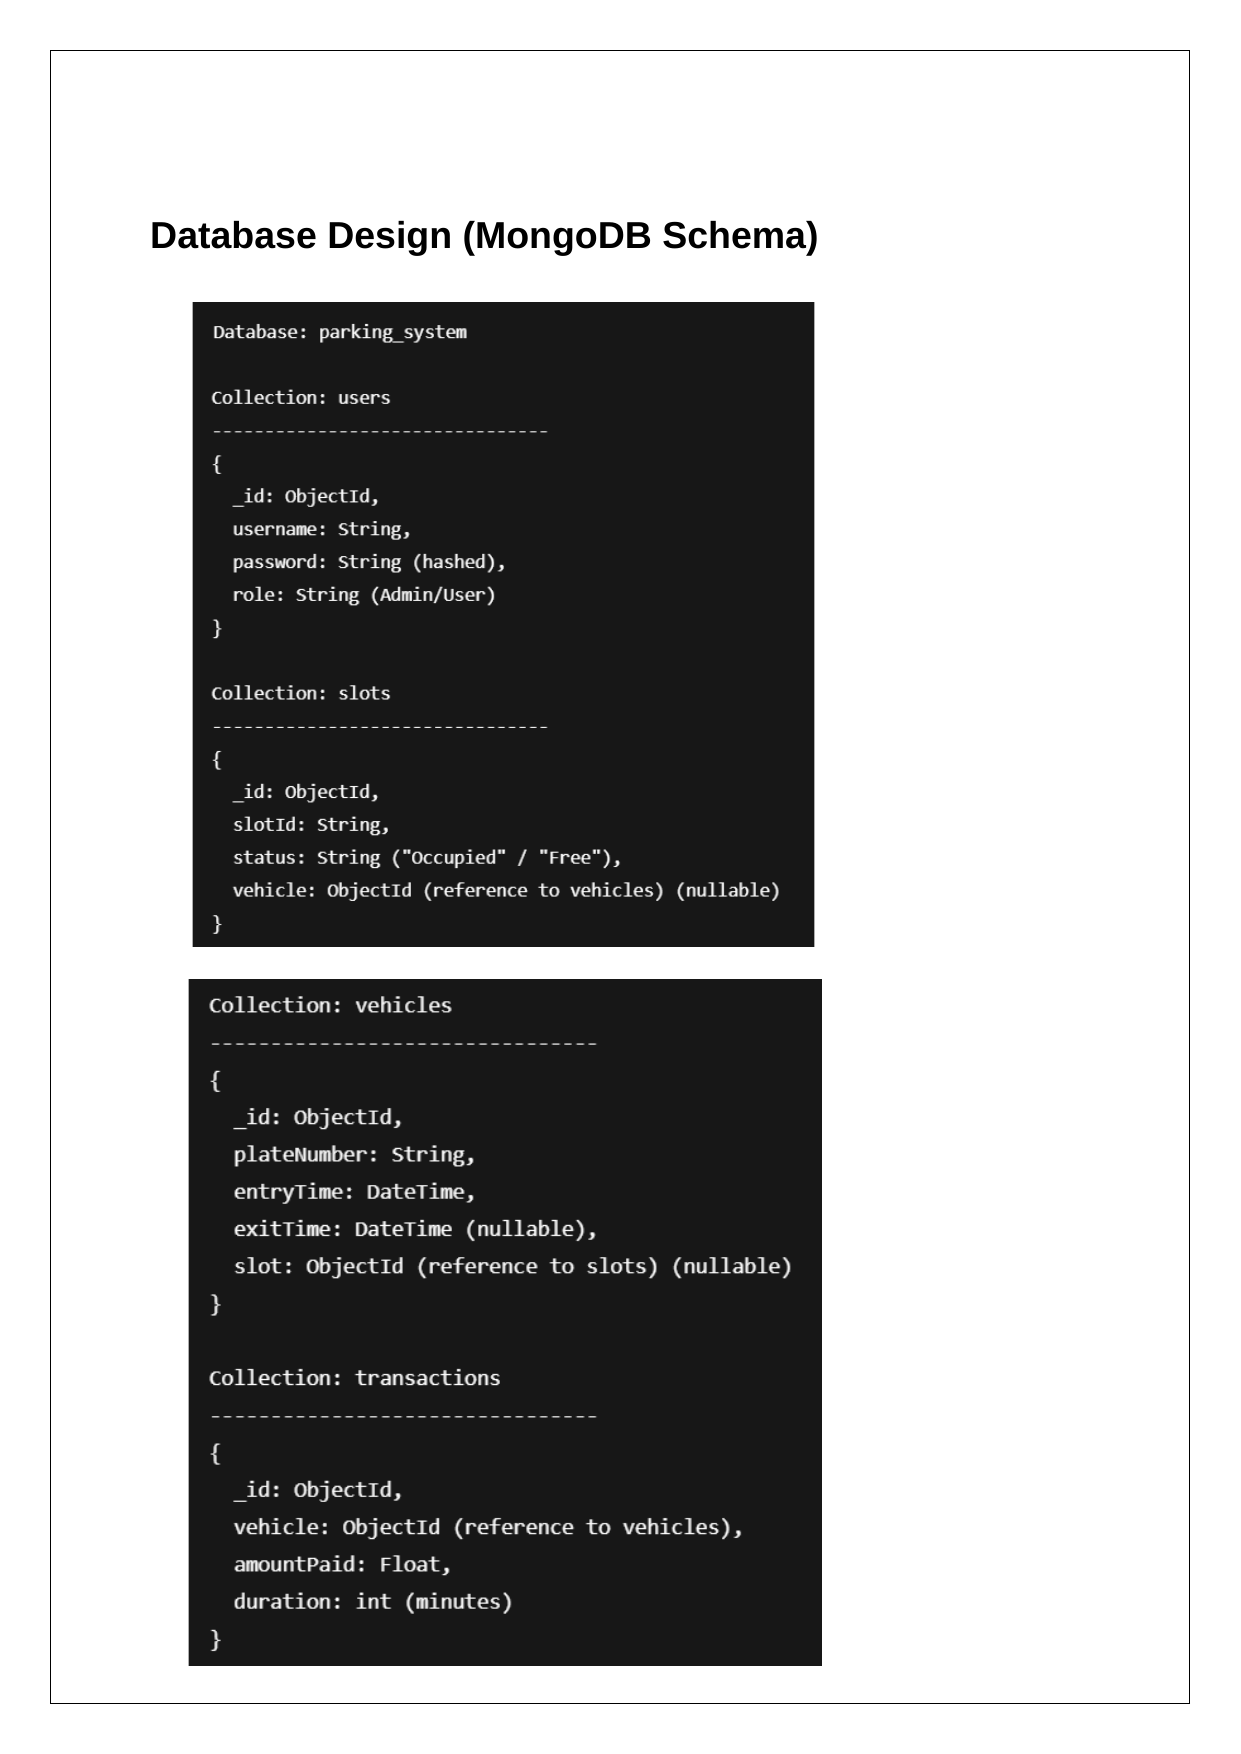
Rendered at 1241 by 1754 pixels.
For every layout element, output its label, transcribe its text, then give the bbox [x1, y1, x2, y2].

text Database Design (MongoDB Schema) [150, 213, 1090, 256]
picture [192, 302, 815, 947]
picture [188, 979, 822, 1666]
